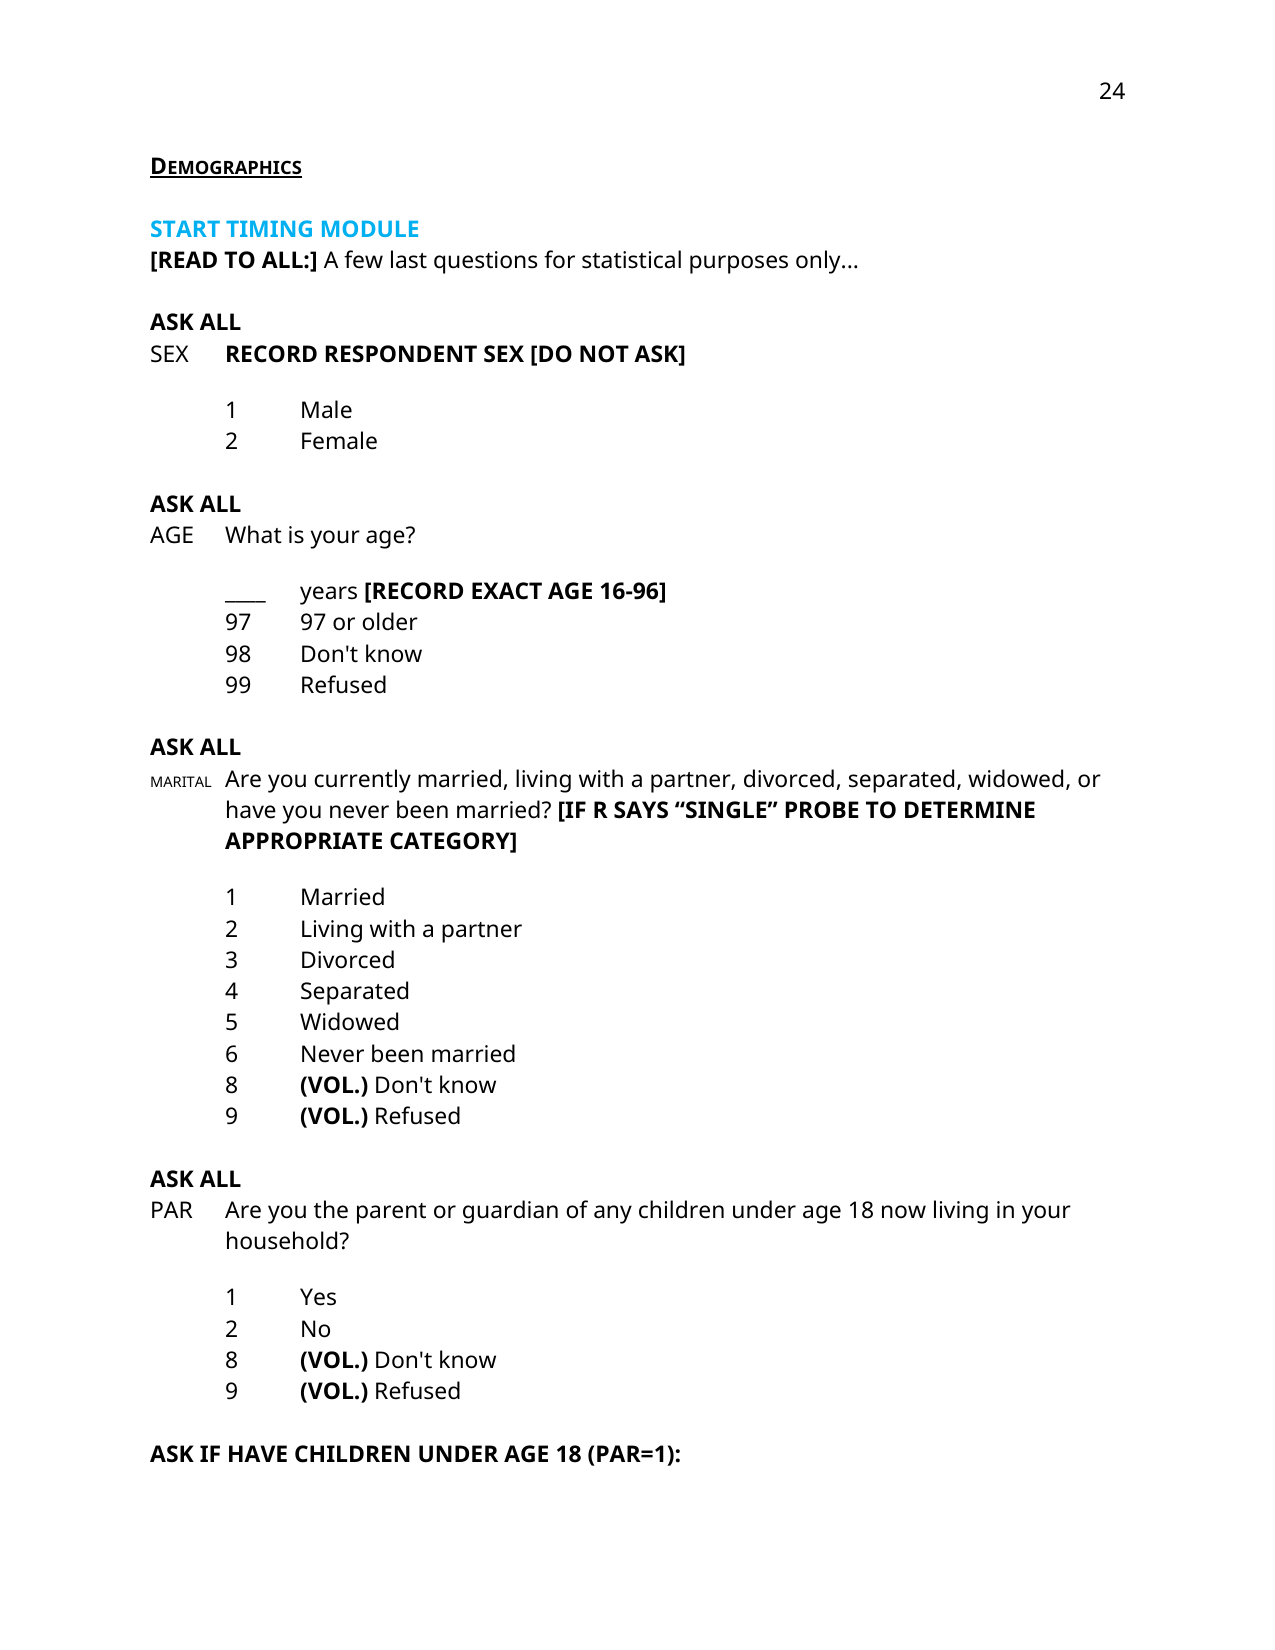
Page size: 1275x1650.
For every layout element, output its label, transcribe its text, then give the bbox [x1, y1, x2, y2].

text 8 (VOL.) Don't know [225, 1344, 1125, 1375]
text 1 Male [225, 394, 1125, 425]
text 1 Married [225, 881, 1125, 912]
text START TIMING MODULE [150, 212, 1125, 244]
text 5 Widowed [225, 1006, 1125, 1037]
text MARITAL Are you currently married, living with a partner, divorced, separated, widowed, or have you never been married? [IF R SAYS “SINGLE” PROBE TO DETERMINE APPROPRIATE CATEGORY] [150, 762, 1125, 856]
text 4 Separated [225, 975, 1125, 1006]
text 1 Yes [225, 1281, 1125, 1312]
text 8 (VOL.) Don't know [225, 1069, 1125, 1100]
text 9 (VOL.) Refused [225, 1375, 1125, 1406]
text 3 Divorced [225, 944, 1125, 975]
text 9 (VOL.) Refused [225, 1100, 1125, 1131]
text 99 Refused [225, 669, 1125, 700]
text 2 Living with a partner [225, 912, 1125, 944]
text ASK ALL [150, 731, 1125, 762]
text ____ years [RECORD EXACT AGE 16-96] [225, 575, 1125, 606]
text AGE What is your age? [150, 519, 1125, 550]
text ASK ALL [150, 1162, 1125, 1194]
text ASK IF HAVE CHILDREN UNDER AGE 18 (PAR=1): [150, 1437, 1125, 1469]
text ASK ALL [150, 306, 1125, 337]
text 2 No [225, 1312, 1125, 1344]
text Demographics [150, 150, 1125, 181]
text 6 Never been married [225, 1037, 1125, 1069]
text 98 Don't know [225, 637, 1125, 669]
text ASK ALL [150, 487, 1125, 519]
text PAR Are you the parent or guardian of any children under age 18 now living in your household? [150, 1194, 1125, 1256]
text 2 Female [225, 425, 1125, 456]
text SEX RECORD RESPONDENT SEX [DO NOT ASK] [150, 337, 1125, 369]
text 97 97 or older [225, 606, 1125, 637]
text [READ TO ALL:] A few last questions for statistical purposes only... [150, 244, 1125, 275]
